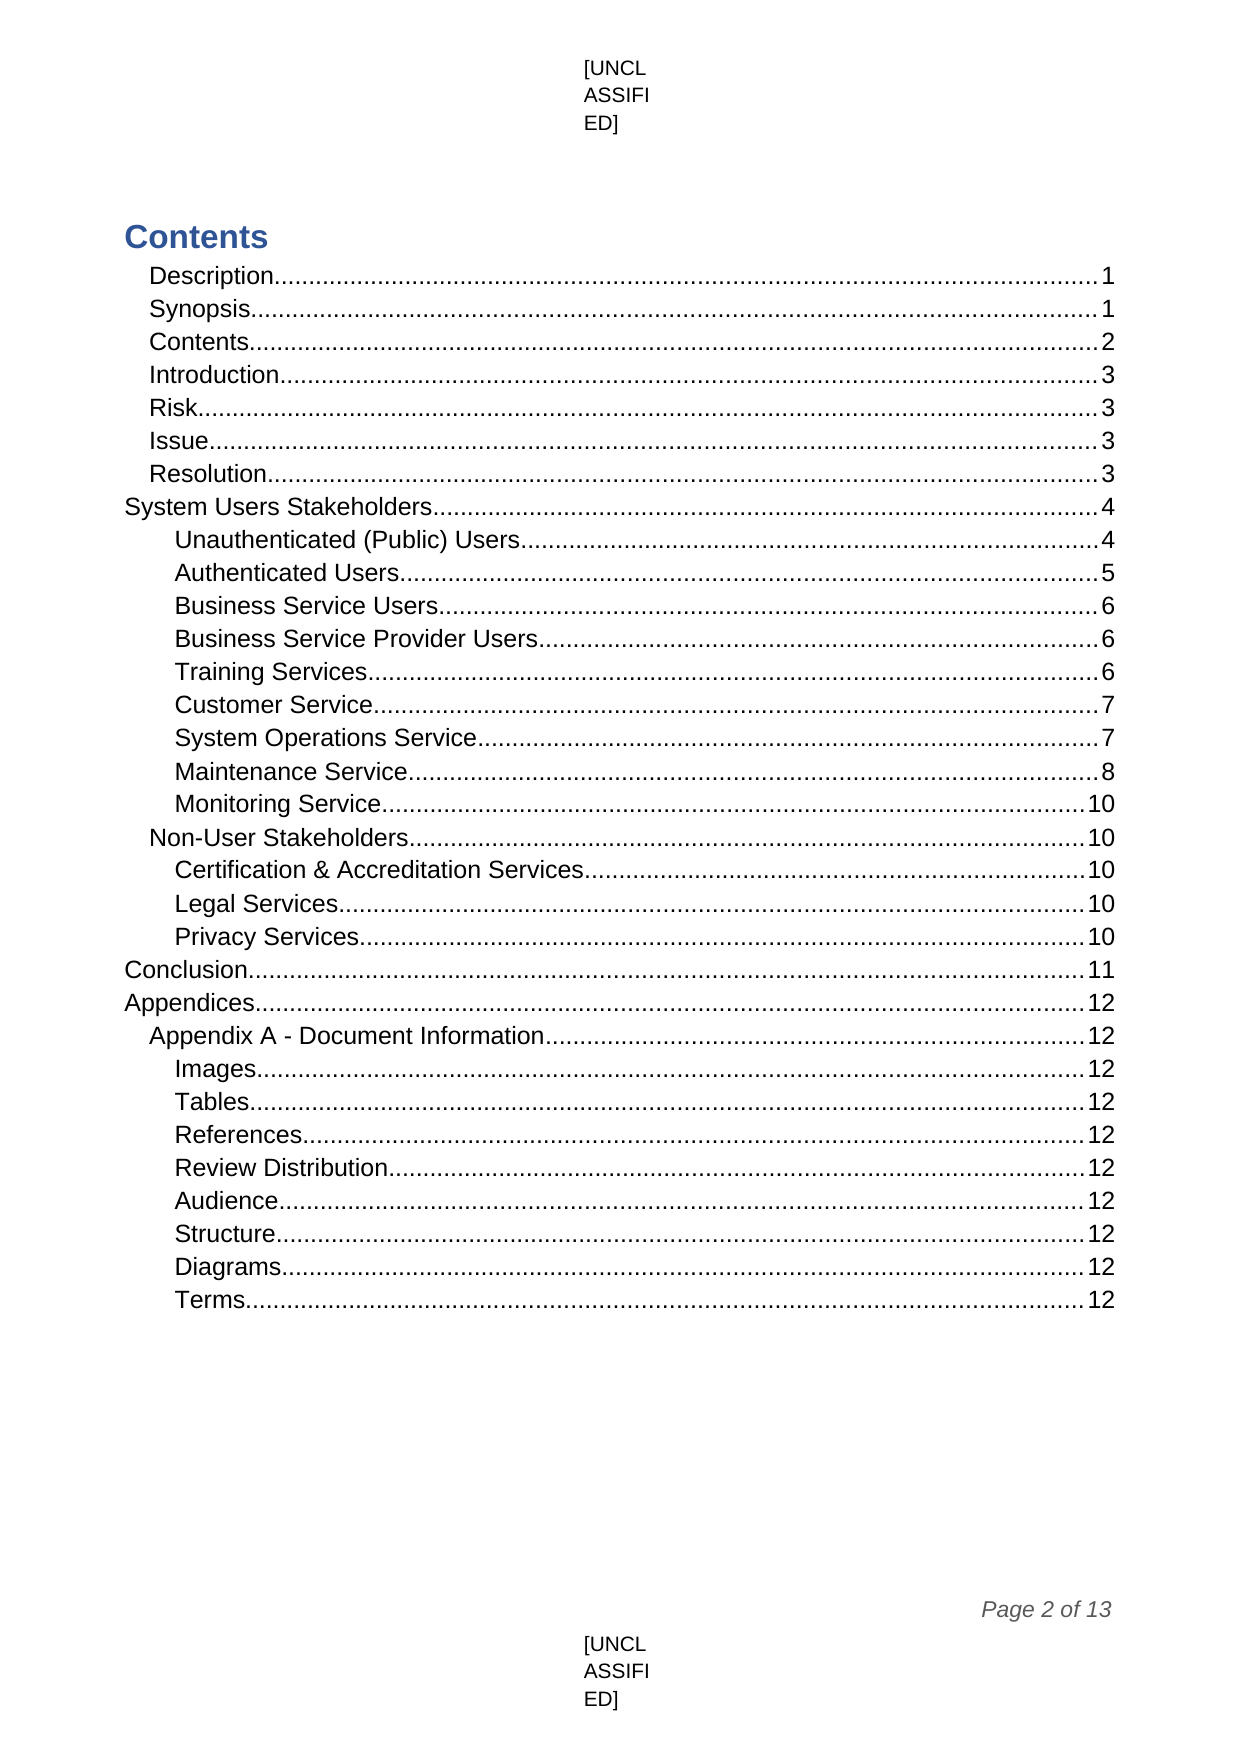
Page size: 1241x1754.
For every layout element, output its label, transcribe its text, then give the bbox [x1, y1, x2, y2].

text Issue 3 [149, 426, 1116, 455]
text Contents 2 [149, 327, 1116, 356]
text Tables 12 [174, 1087, 1116, 1115]
text Legal Services 10 [174, 888, 1116, 917]
text Business Service Provider Users 6 [174, 624, 1116, 653]
text Synopsis 1 [149, 294, 1116, 323]
text Audience 12 [174, 1186, 1116, 1214]
text Unauthenticated (Public) Users 4 [174, 525, 1116, 554]
text Diagrams 12 [174, 1252, 1116, 1281]
text System Users Stakeholders 4 [124, 492, 1116, 521]
text Monitoring Service 10 [174, 789, 1116, 818]
text Customer Service 7 [174, 690, 1116, 719]
text Introduction 3 [149, 360, 1116, 389]
text Images 12 [174, 1054, 1116, 1082]
text Maintenance Service 8 [174, 756, 1116, 785]
text Description 1 [149, 261, 1116, 290]
text References 12 [174, 1120, 1116, 1148]
text Appendices 12 [124, 988, 1116, 1016]
text Privacy Services 10 [174, 922, 1116, 950]
text Non-User Stakeholders 10 [149, 822, 1116, 851]
text Authenticated Users 5 [174, 558, 1116, 587]
text Business Service Users 6 [174, 591, 1116, 620]
subtitle Contents [124, 217, 1116, 255]
text Training Services 6 [174, 657, 1116, 686]
text Appendix A - Document Information 12 [149, 1021, 1116, 1049]
text Resolution 3 [149, 459, 1116, 488]
text Risk 3 [149, 393, 1116, 422]
text Terms 12 [174, 1285, 1116, 1313]
text Structure 12 [174, 1219, 1116, 1247]
text Conclusion 11 [124, 954, 1116, 983]
text Review Distribution 12 [174, 1153, 1116, 1181]
text System Operations Service 7 [174, 723, 1116, 752]
text Certification & Accreditation Services 10 [174, 856, 1116, 884]
